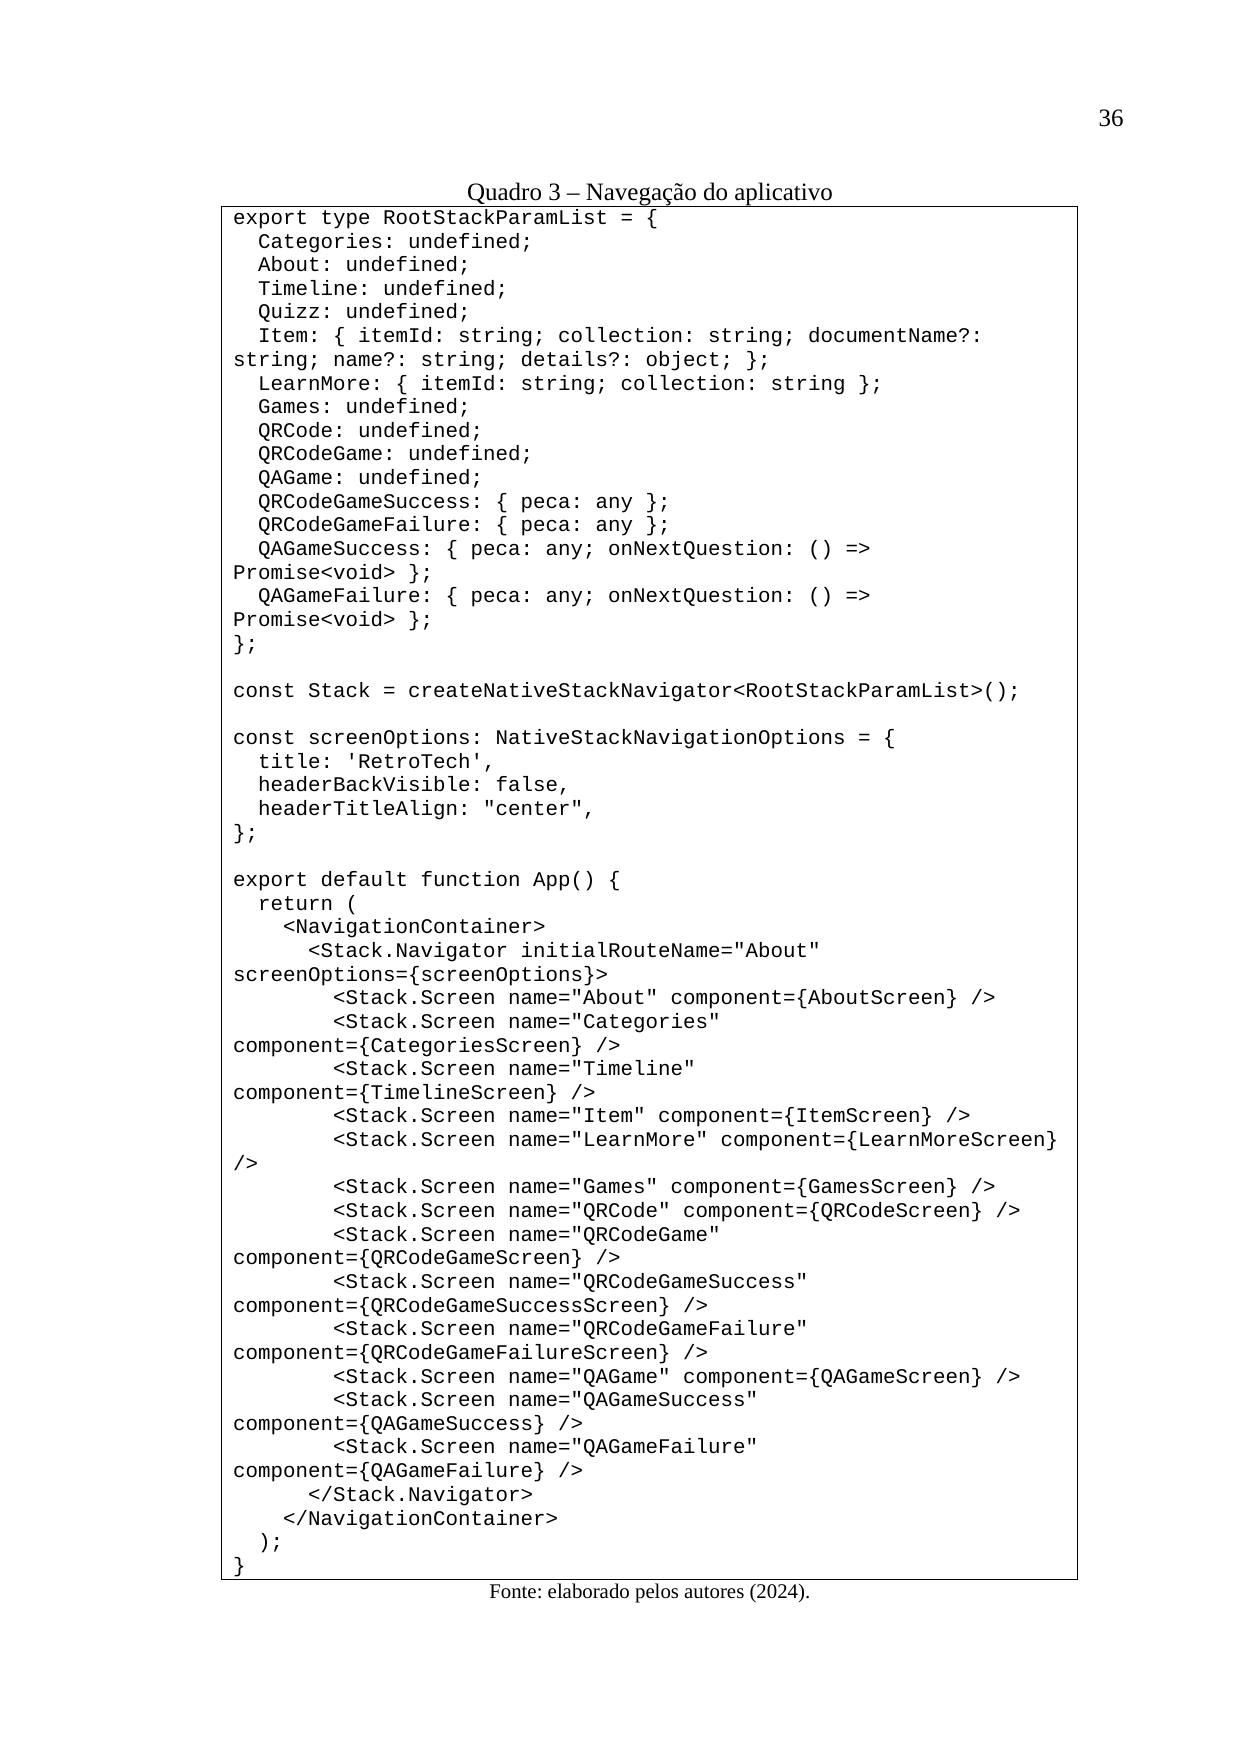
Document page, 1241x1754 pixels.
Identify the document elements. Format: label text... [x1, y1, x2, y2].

text Fonte: elaborado pelos autores (2024). [177, 1579, 1122, 1603]
table_header export type RootStackParamList = { Categories: undefined; About: undefined; Timeline: undefined; Quizz: undefined; Item: { itemId: string; collection: string; documentName?: string; name?: string; details?: object; }; LearnMore: { itemId: string; collection: string }; Games: undefined; QRCode: undefined; QRCodeGame: undefined; QAGame: undefined; QRCodeGameSuccess: { peca: any }; QRCodeGameFailure: { peca: any }; QAGameSuccess: { peca: any; onNextQuestion: () => Promise<void> }; QAGameFailure: { peca: any; onNextQuestion: () => Promise<void> }; }; const Stack = createNativeStackNavigator<RootStackParamList>(); const screenOptions: NativeStackNavigationOptions = { title: 'RetroTech', headerBackVisible: false, headerTitleAlign: "center", }; export default function App() { return ( <NavigationContainer> <Stack.Navigator initialRouteName="About" screenOptions={screenOptions}> <Stack.Screen name="About" component={AboutScreen} /> <Stack.Screen name="Categories" component={CategoriesScreen} /> <Stack.Screen name="Timeline" component={TimelineScreen} /> <Stack.Screen name="Item" component={ItemScreen} /> <Stack.Screen name="LearnMore" component={LearnMoreScreen} /> <Stack.Screen name="Games" component={GamesScreen} /> <Stack.Screen name="QRCode" component={QRCodeScreen} /> <Stack.Screen name="QRCodeGame" component={QRCodeGameScreen} /> <Stack.Screen name="QRCodeGameSuccess" component={QRCodeGameSuccessScreen} /> <Stack.Screen name="QRCodeGameFailure" component={QRCodeGameFailureScreen} /> <Stack.Screen name="QAGame" component={QAGameScreen} /> <Stack.Screen name="QAGameSuccess" component={QAGameSuccess} /> <Stack.Screen name="QAGameFailure" component={QAGameFailure} /> </Stack.Navigator> </NavigationContainer> ); } [222, 207, 1077, 1578]
